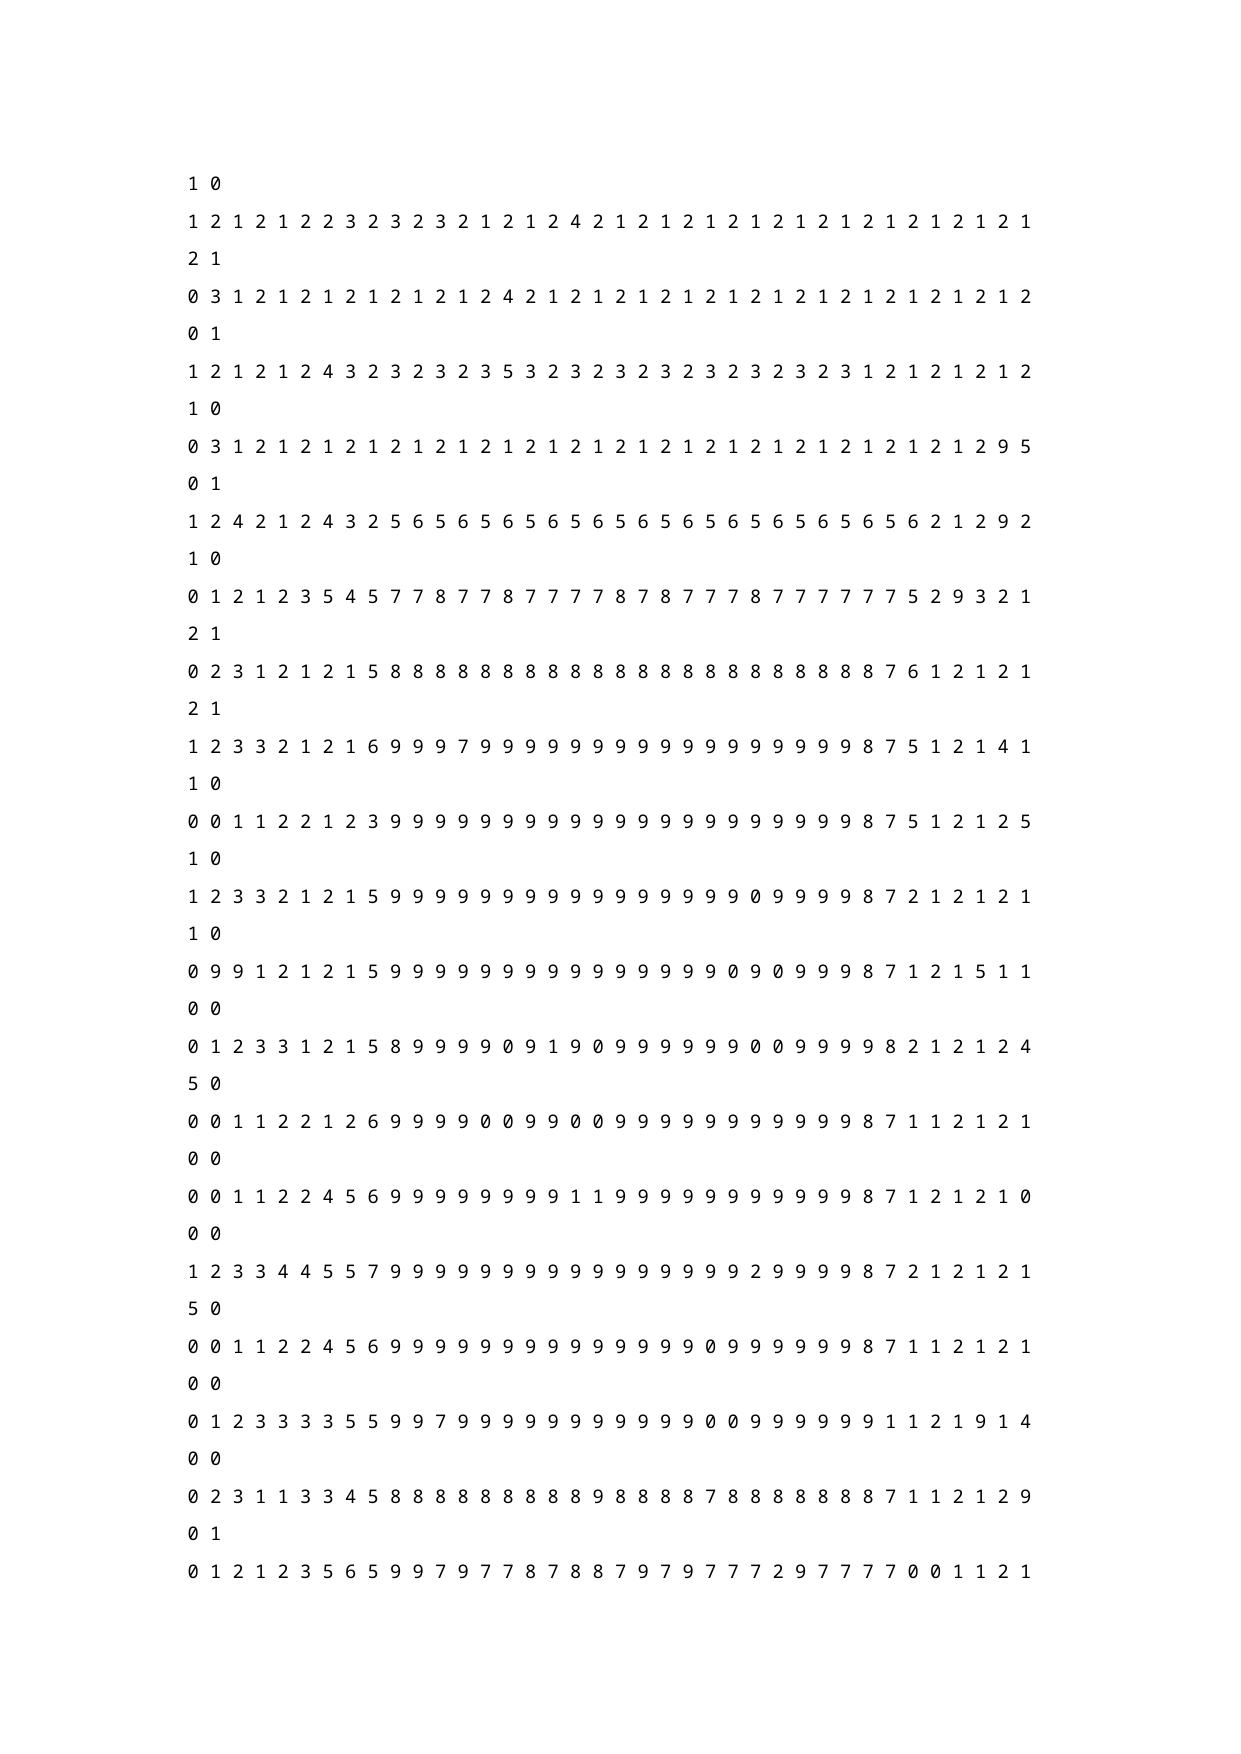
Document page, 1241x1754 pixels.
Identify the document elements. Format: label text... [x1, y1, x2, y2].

text 0 1 2 3 3 1 2 1 5 8 9 9 9 9 0 9 1 9 0 9 9 9 9 9 9 0 0 9 9 9 9 8 2 1 2 1 2 4 5 0 [187, 1027, 1053, 1102]
text 0 1 2 1 2 3 5 4 5 7 7 8 7 7 8 7 7 7 7 8 7 8 7 7 7 8 7 7 7 7 7 7 5 2 9 3 2 1 2 1 [187, 577, 1053, 652]
text 1 2 3 3 4 4 5 5 7 9 9 9 9 9 9 9 9 9 9 9 9 9 9 9 9 2 9 9 9 9 8 7 2 1 2 1 2 1 5 0 [187, 1252, 1053, 1327]
text 0 3 1 2 1 2 1 2 1 2 1 2 1 2 1 2 1 2 1 2 1 2 1 2 1 2 1 2 1 2 1 2 1 2 1 2 9 5 0 1 [187, 427, 1053, 502]
text 0 0 1 1 2 2 4 5 6 9 9 9 9 9 9 9 9 1 1 9 9 9 9 9 9 9 9 9 9 9 8 7 1 2 1 2 1 0 0 0 [187, 1177, 1053, 1252]
text 1 2 3 3 2 1 2 1 5 9 9 9 9 9 9 9 9 9 9 9 9 9 9 9 9 0 9 9 9 9 8 7 2 1 2 1 2 1 1 0 [187, 877, 1053, 952]
text 0 0 1 1 2 2 4 5 6 9 9 9 9 9 9 9 9 9 9 9 9 9 9 0 9 9 9 9 9 9 8 7 1 1 2 1 2 1 0 0 [187, 1327, 1053, 1402]
text 0 9 9 1 2 1 2 1 5 9 9 9 9 9 9 9 9 9 9 9 9 9 9 9 0 9 0 9 9 9 8 7 1 2 1 5 1 1 0 0 [187, 952, 1053, 1027]
text 0 0 1 1 2 2 1 2 6 9 9 9 9 0 0 9 9 0 0 9 9 9 9 9 9 9 9 9 9 9 8 7 1 1 2 1 2 1 0 0 [187, 1102, 1053, 1177]
text 0 1 2 3 3 3 3 5 5 9 9 7 9 9 9 9 9 9 9 9 9 9 9 0 0 9 9 9 9 9 9 1 1 2 1 9 1 4 0 0 [187, 1402, 1053, 1477]
text 0 2 3 1 1 3 3 4 5 8 8 8 8 8 8 8 8 8 9 8 8 8 8 7 8 8 8 8 8 8 8 7 1 1 2 1 2 9 0 1 [187, 1477, 1053, 1552]
text 1 2 1 2 1 2 4 3 2 3 2 3 2 3 5 3 2 3 2 3 2 3 2 3 2 3 2 3 2 3 1 2 1 2 1 2 1 2 1 0 [187, 352, 1053, 427]
text 0 2 3 1 2 1 2 1 5 8 8 8 8 8 8 8 8 8 8 8 8 8 8 8 8 8 8 8 8 8 8 7 6 1 2 1 2 1 2 1 [187, 652, 1053, 727]
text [187, 1552, 1053, 1589]
text 1 2 4 2 1 2 4 3 2 5 6 5 6 5 6 5 6 5 6 5 6 5 6 5 6 5 6 5 6 5 6 5 6 2 1 2 9 2 1 0 [187, 502, 1053, 577]
text 1 2 1 2 1 2 2 3 2 3 2 3 2 1 2 1 2 4 2 1 2 1 2 1 2 1 2 1 2 1 2 1 2 1 2 1 2 1 2 1 [187, 202, 1053, 277]
text 0 0 1 1 2 2 1 2 3 9 9 9 9 9 9 9 9 9 9 9 9 9 9 9 9 9 9 9 9 9 8 7 5 1 2 1 2 5 1 0 [187, 802, 1053, 877]
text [187, 164, 1053, 202]
text 1 2 3 3 2 1 2 1 6 9 9 9 7 9 9 9 9 9 9 9 9 9 9 9 9 9 9 9 9 9 8 7 5 1 2 1 4 1 1 0 [187, 727, 1053, 802]
text 0 3 1 2 1 2 1 2 1 2 1 2 1 2 4 2 1 2 1 2 1 2 1 2 1 2 1 2 1 2 1 2 1 2 1 2 1 2 0 1 [187, 277, 1053, 352]
